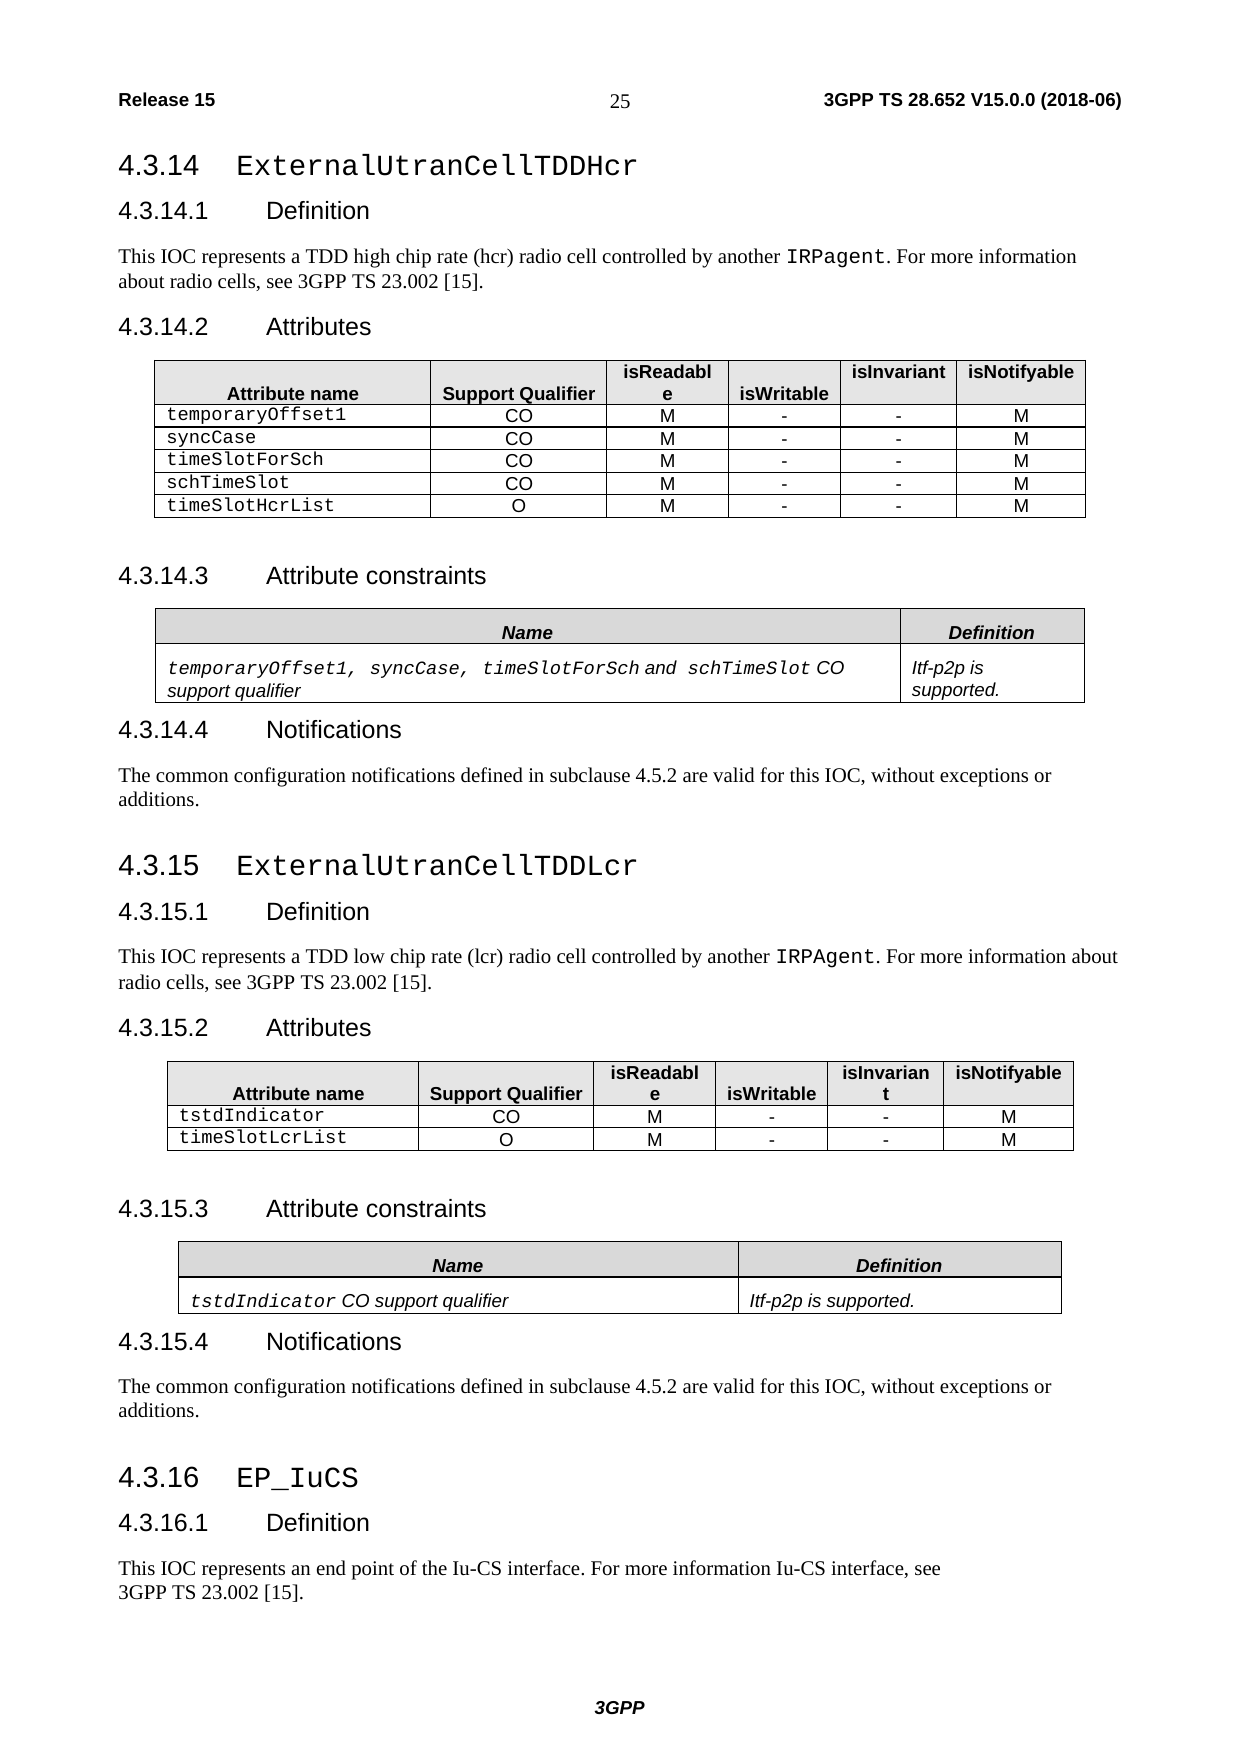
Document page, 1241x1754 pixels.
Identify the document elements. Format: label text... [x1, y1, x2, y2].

table_cell M [957, 428, 1085, 449]
table_cell M [944, 1128, 1073, 1150]
text 4.3.16 EP_IuCS [118, 1460, 1122, 1496]
table_header isWritable [716, 1062, 827, 1105]
subtitle 4.3.14 ExternalUtranCellTDDHcr [118, 147, 1122, 184]
subtitle 4.3.15.3 Attribute constraints [118, 1194, 1122, 1222]
table_header Attribute name [155, 361, 430, 404]
table_cell M [594, 1106, 715, 1127]
table_cell - [841, 450, 956, 472]
table_header isReadable [607, 361, 728, 404]
table_header Name [156, 609, 900, 643]
table_cell - [841, 428, 956, 449]
table_cell temporaryOffset1 [155, 405, 430, 426]
table_header isReadable [594, 1062, 715, 1105]
table_cell schTimeSlot [155, 473, 430, 494]
subtitle 4.3.14.2 Attributes [118, 312, 1122, 341]
table_cell - [841, 495, 956, 517]
table_header Support Qualifier [419, 1062, 593, 1105]
table_cell M [957, 405, 1085, 426]
text This IOC represents an end point of the Iu-CS interface. For more information Iu-CS interface, see 3GPP TS 23.002 [15]. [118, 1556, 1122, 1604]
subtitle 4.3.15 ExternalUtranCellTDDLcr [118, 848, 1122, 884]
table_cell - [828, 1106, 943, 1127]
table_header Name [179, 1242, 738, 1276]
text The common configuration notifications defined in subclause 4.5.2 are valid for this IOC, without exceptions or additions. [118, 1374, 1122, 1422]
table_cell O [431, 495, 606, 517]
table_cell - [729, 473, 840, 494]
table_cell - [841, 473, 956, 494]
table_cell syncCase [155, 428, 430, 449]
table_cell - [828, 1128, 943, 1150]
table_header Attribute name [168, 1062, 418, 1105]
table_cell O [419, 1128, 593, 1150]
table_cell - [729, 405, 840, 426]
table_cell CO [431, 428, 606, 449]
text This IOC represents a TDD high chip rate (hcr) radio cell controlled by another IRPagent. For more information about radio cells, see 3GPP TS 23.002 [15]. [118, 244, 1122, 293]
table_cell CO [419, 1106, 593, 1127]
text This IOC represents a TDD low chip rate (lcr) radio cell controlled by another IRPAgent. For more information about radio cells, see 3GPP TS 23.002 [15]. [118, 944, 1122, 994]
table_cell CO [431, 450, 606, 472]
table_header Support Qualifier [431, 361, 606, 404]
table_cell M [607, 428, 728, 449]
subtitle 4.3.16.1 Definition [118, 1508, 1122, 1537]
table_cell tstdIndicator CO support qualifier [179, 1278, 738, 1313]
table_cell - [729, 495, 840, 517]
table_cell - [716, 1128, 827, 1150]
table_cell M [607, 473, 728, 494]
table_header Definition [739, 1242, 1061, 1276]
table_cell - [729, 428, 840, 449]
table_cell M [957, 450, 1085, 472]
table_cell M [607, 405, 728, 426]
table_cell M [594, 1128, 715, 1150]
table_header Definition [901, 609, 1084, 643]
table_header isWritable [729, 361, 840, 404]
table_header isInvariant [828, 1062, 943, 1105]
table_header isNotifyable [944, 1062, 1073, 1105]
table_cell M [944, 1106, 1073, 1127]
table_cell - [729, 450, 840, 472]
table_cell CO [431, 405, 606, 426]
table_cell M [607, 450, 728, 472]
table_cell CO [431, 473, 606, 494]
table_cell temporaryOffset1, syncCase, timeSlotForSch and schTimeSlot CO support qualifier [156, 644, 900, 702]
subtitle 4.3.15.1 Definition [118, 897, 1122, 926]
table_header isNotifyable [957, 361, 1085, 404]
table_cell - [716, 1106, 827, 1127]
subtitle 4.3.14.1 Definition [118, 196, 1122, 225]
table_cell M [957, 495, 1085, 517]
table_cell - [841, 405, 956, 426]
table_cell Itf-p2p is supported. [901, 644, 1084, 702]
subtitle 4.3.14.4 Notifications [118, 715, 1122, 744]
table_cell tstdIndicator [168, 1106, 418, 1127]
table_cell timeSlotHcrList [155, 495, 430, 517]
table_cell M [957, 473, 1085, 494]
table_cell M [607, 495, 728, 517]
table_header isInvariant [841, 361, 956, 404]
table_cell timeSlotLcrList [168, 1128, 418, 1150]
text The common configuration notifications defined in subclause 4.5.2 are valid for this IOC, without exceptions or additions. [118, 763, 1122, 811]
subtitle 4.3.15.4 Notifications [118, 1327, 1122, 1355]
subtitle 4.3.14.3 Attribute constraints [118, 561, 1122, 589]
table_cell Itf-p2p is supported. [739, 1278, 1061, 1313]
subtitle 4.3.15.2 Attributes [118, 1013, 1122, 1042]
table_cell timeSlotForSch [155, 450, 430, 472]
